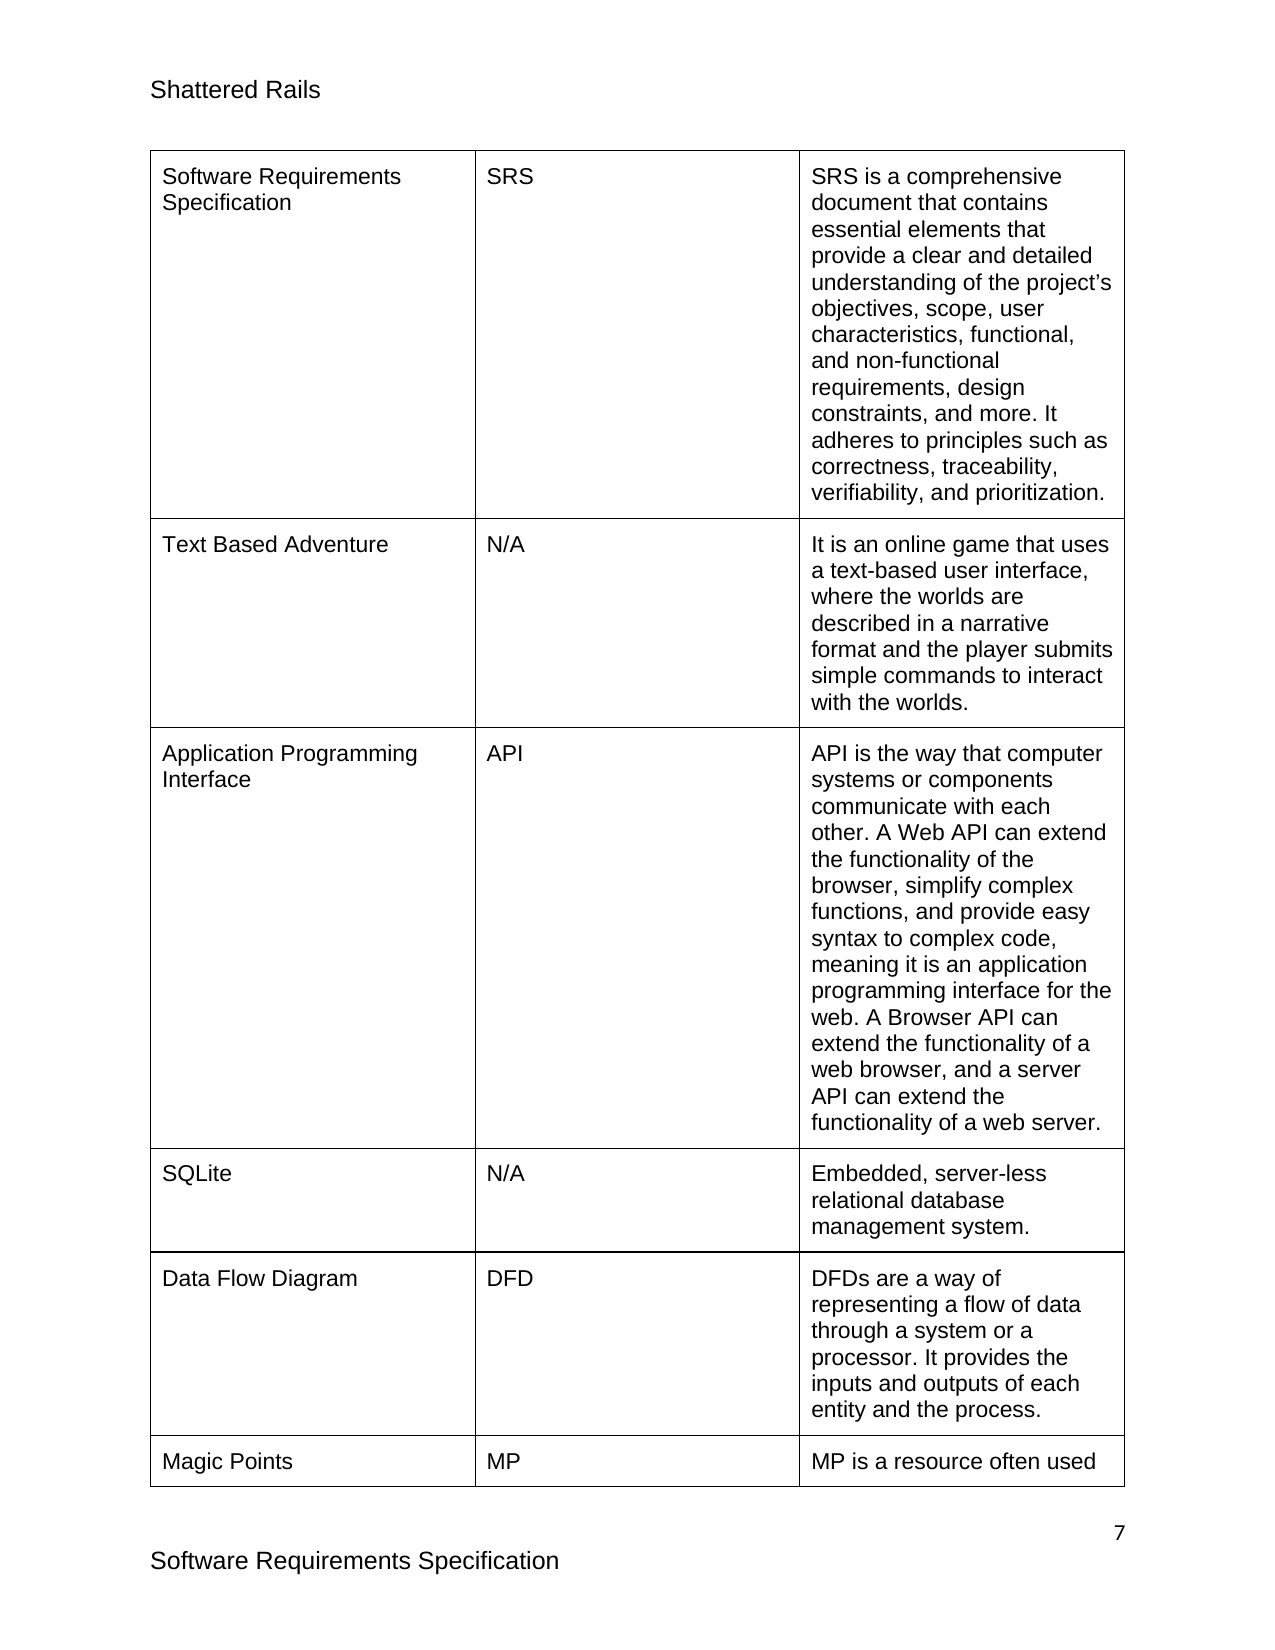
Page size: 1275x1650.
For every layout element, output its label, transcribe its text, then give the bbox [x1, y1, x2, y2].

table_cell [800, 1436, 1124, 1486]
table_cell DFDs are a way of representing a flow of data through a system or a processor. It provides the inputs and outputs of each entity and the process. [800, 1253, 1124, 1434]
table_cell API is the way that computer systems or components communicate with each other. A Web API can extend the functionality of the browser, simplify complex functions, and provide easy syntax to complex code, meaning it is an application programming interface for the web. A Browser API can extend the functionality of a web browser, and a server API can extend the functionality of a web server. [800, 728, 1124, 1147]
table_cell SRS is a comprehensive document that contains essential elements that provide a clear and detailed understanding of the project’s objectives, scope, user characteristics, functional, and non-functional requirements, design constraints, and more. It adheres to principles such as correctness, traceability, verifiability, and prioritization. [800, 151, 1124, 518]
table_cell SQLite [151, 1149, 475, 1251]
table_cell MP [476, 1436, 799, 1486]
table_cell Software Requirements Specification [151, 151, 475, 518]
table_cell N/A [476, 1149, 799, 1251]
table_cell Application Programming Interface [151, 728, 475, 1147]
table_cell DFD [476, 1253, 799, 1434]
table_cell SRS [476, 151, 799, 518]
table_cell N/A [476, 519, 799, 727]
table_cell Magic Points [151, 1436, 475, 1486]
table_cell Embedded, server-less relational database management system. [800, 1149, 1124, 1251]
table_cell Text Based Adventure [151, 519, 475, 727]
table_cell Data Flow Diagram [151, 1253, 475, 1434]
table_cell API [476, 728, 799, 1147]
table_cell It is an online game that uses a text-based user interface, where the worlds are described in a narrative format and the player submits simple commands to interact with the worlds. [800, 519, 1124, 727]
